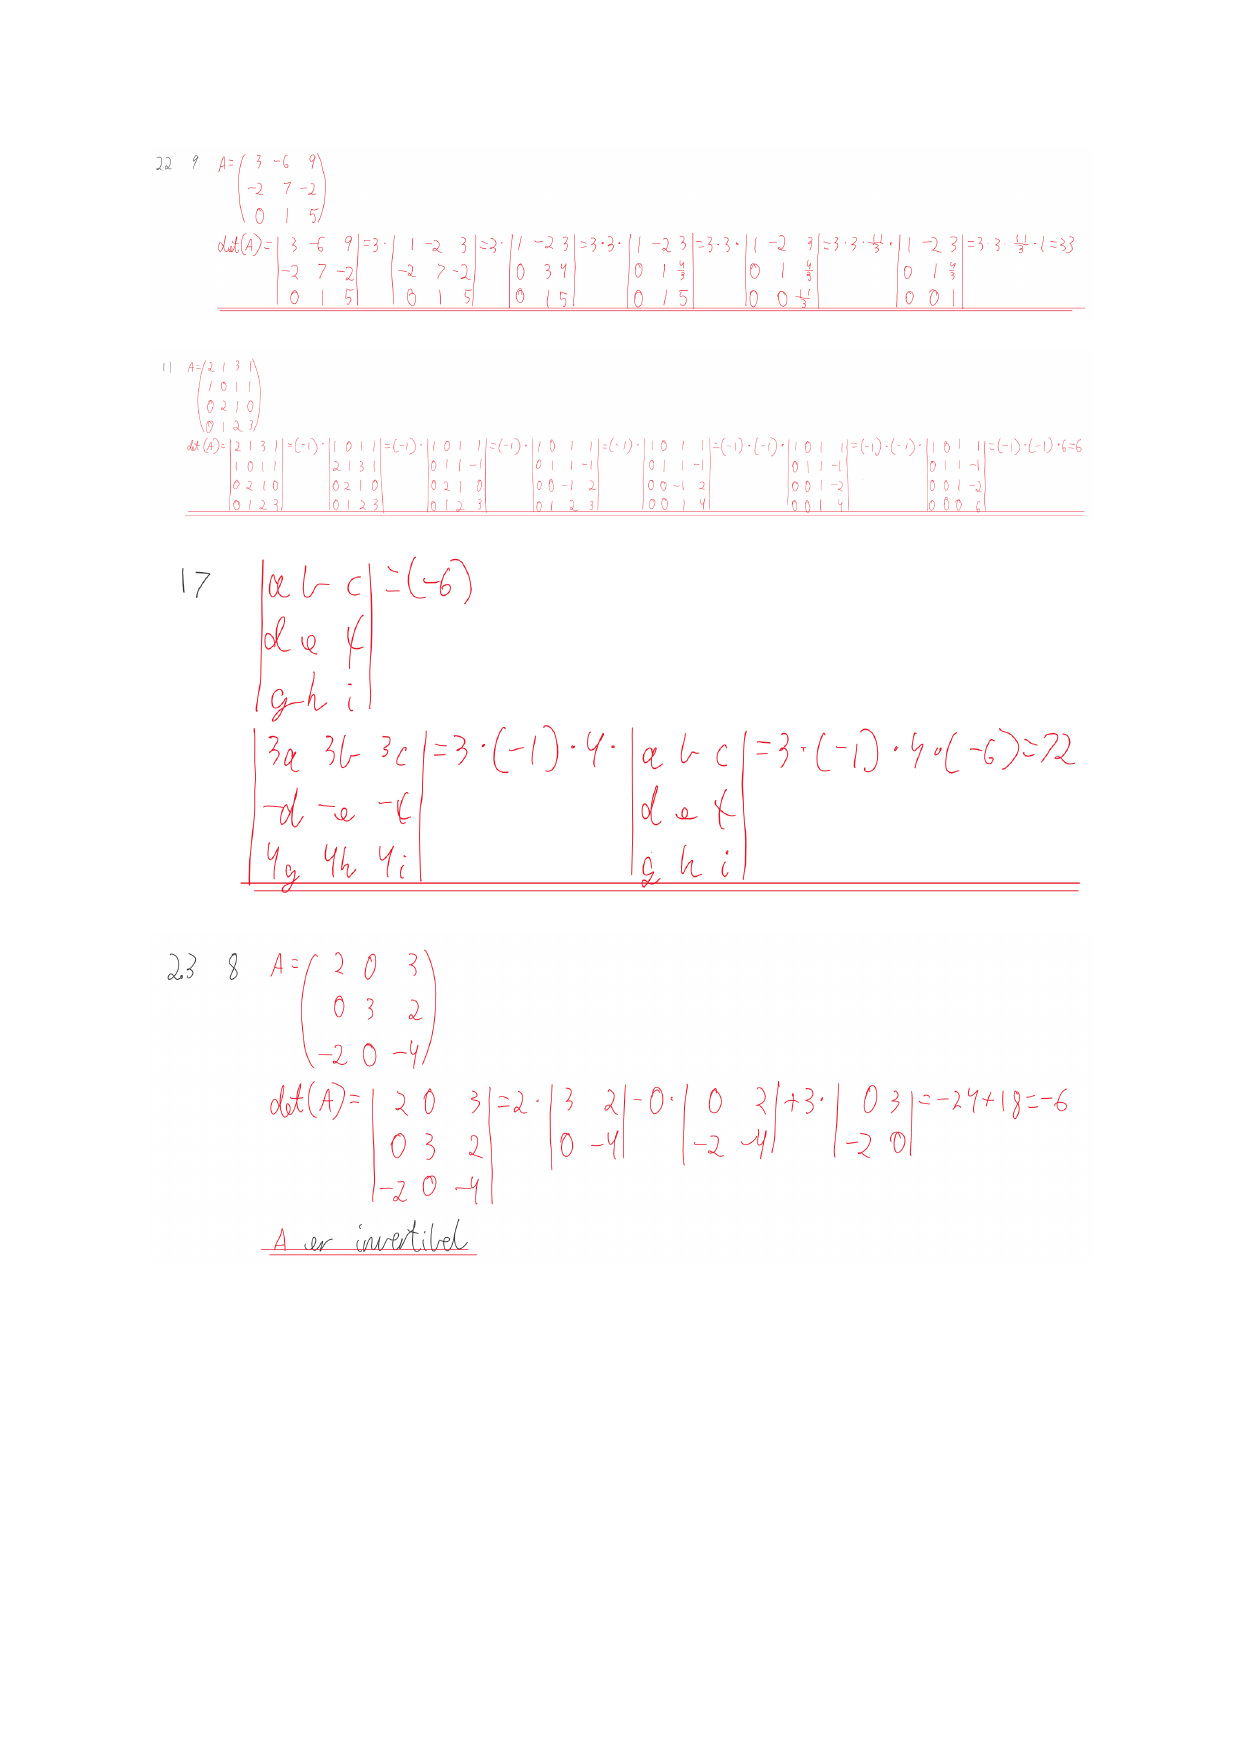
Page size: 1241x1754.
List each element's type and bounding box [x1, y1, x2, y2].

picture [147, 550, 1093, 903]
picture [147, 147, 1093, 320]
picture [147, 350, 1093, 520]
picture [147, 933, 1093, 1263]
